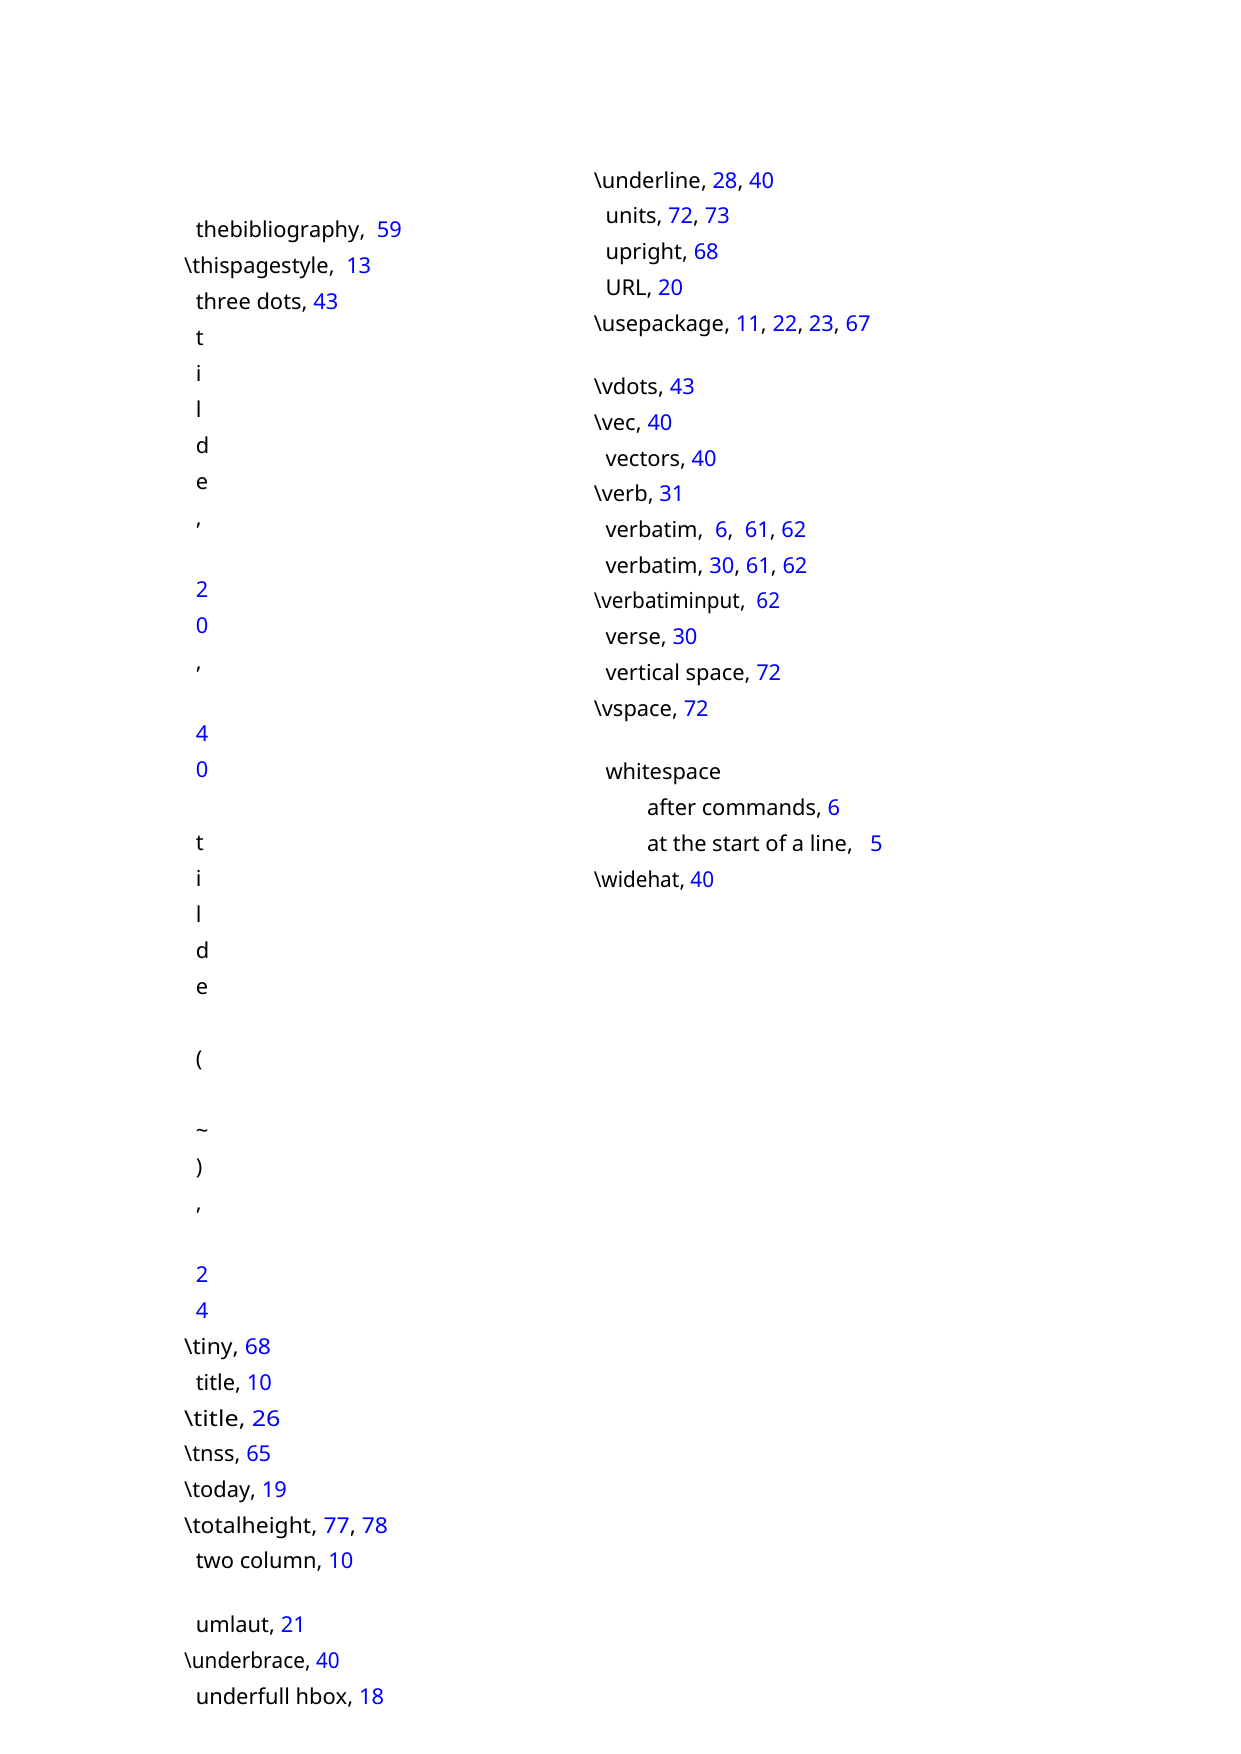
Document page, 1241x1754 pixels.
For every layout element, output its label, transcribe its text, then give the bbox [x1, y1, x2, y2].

text \totalheight, 77, 78 [184, 1510, 411, 1539]
text upright, 68 [605, 236, 1073, 266]
text \today, 19 [184, 1474, 411, 1504]
text \underbrace, 40 [184, 1645, 411, 1675]
text units, 72, 73 [605, 200, 1073, 230]
text URL, 20 [605, 272, 1073, 302]
text \verb, 31 [593, 478, 1073, 508]
text \tiny, 68 [184, 1331, 411, 1361]
text \vspace, 72 [593, 693, 1073, 722]
text \underline, 28, 40 [593, 164, 1073, 194]
text \usepackage, 11, 22, 23, 67 [593, 307, 1073, 337]
text underfull hbox, 18 [196, 1681, 411, 1711]
text two column, 10 [196, 1545, 411, 1575]
text whitespace [605, 756, 1073, 786]
text three dots, 43 [196, 286, 411, 316]
text verbatim, 6, 61, 62 [605, 514, 1073, 544]
text thebibliography, 59 [196, 214, 411, 244]
text verse, 30 [605, 621, 1073, 651]
text \thispagestyle, 13 [184, 250, 411, 280]
text vectors, 40 [605, 443, 1073, 472]
text after commands, 6 [647, 792, 1073, 822]
text verbatim, 30, 61, 62 [605, 550, 1073, 579]
text \widehat, 40 [593, 863, 1073, 893]
text \verbatiminput, 62 [593, 586, 1073, 615]
text \tnss, 65 [184, 1438, 411, 1468]
text vertical space, 72 [605, 657, 1073, 687]
text \title, 26 [184, 1402, 411, 1432]
text title, 10 [196, 1367, 411, 1397]
text \vdots, 43 [593, 371, 1073, 401]
text \vec, 40 [593, 407, 1073, 437]
text at the start of a line, 5 [647, 828, 1073, 858]
text umlaut, 21 [196, 1609, 411, 1639]
